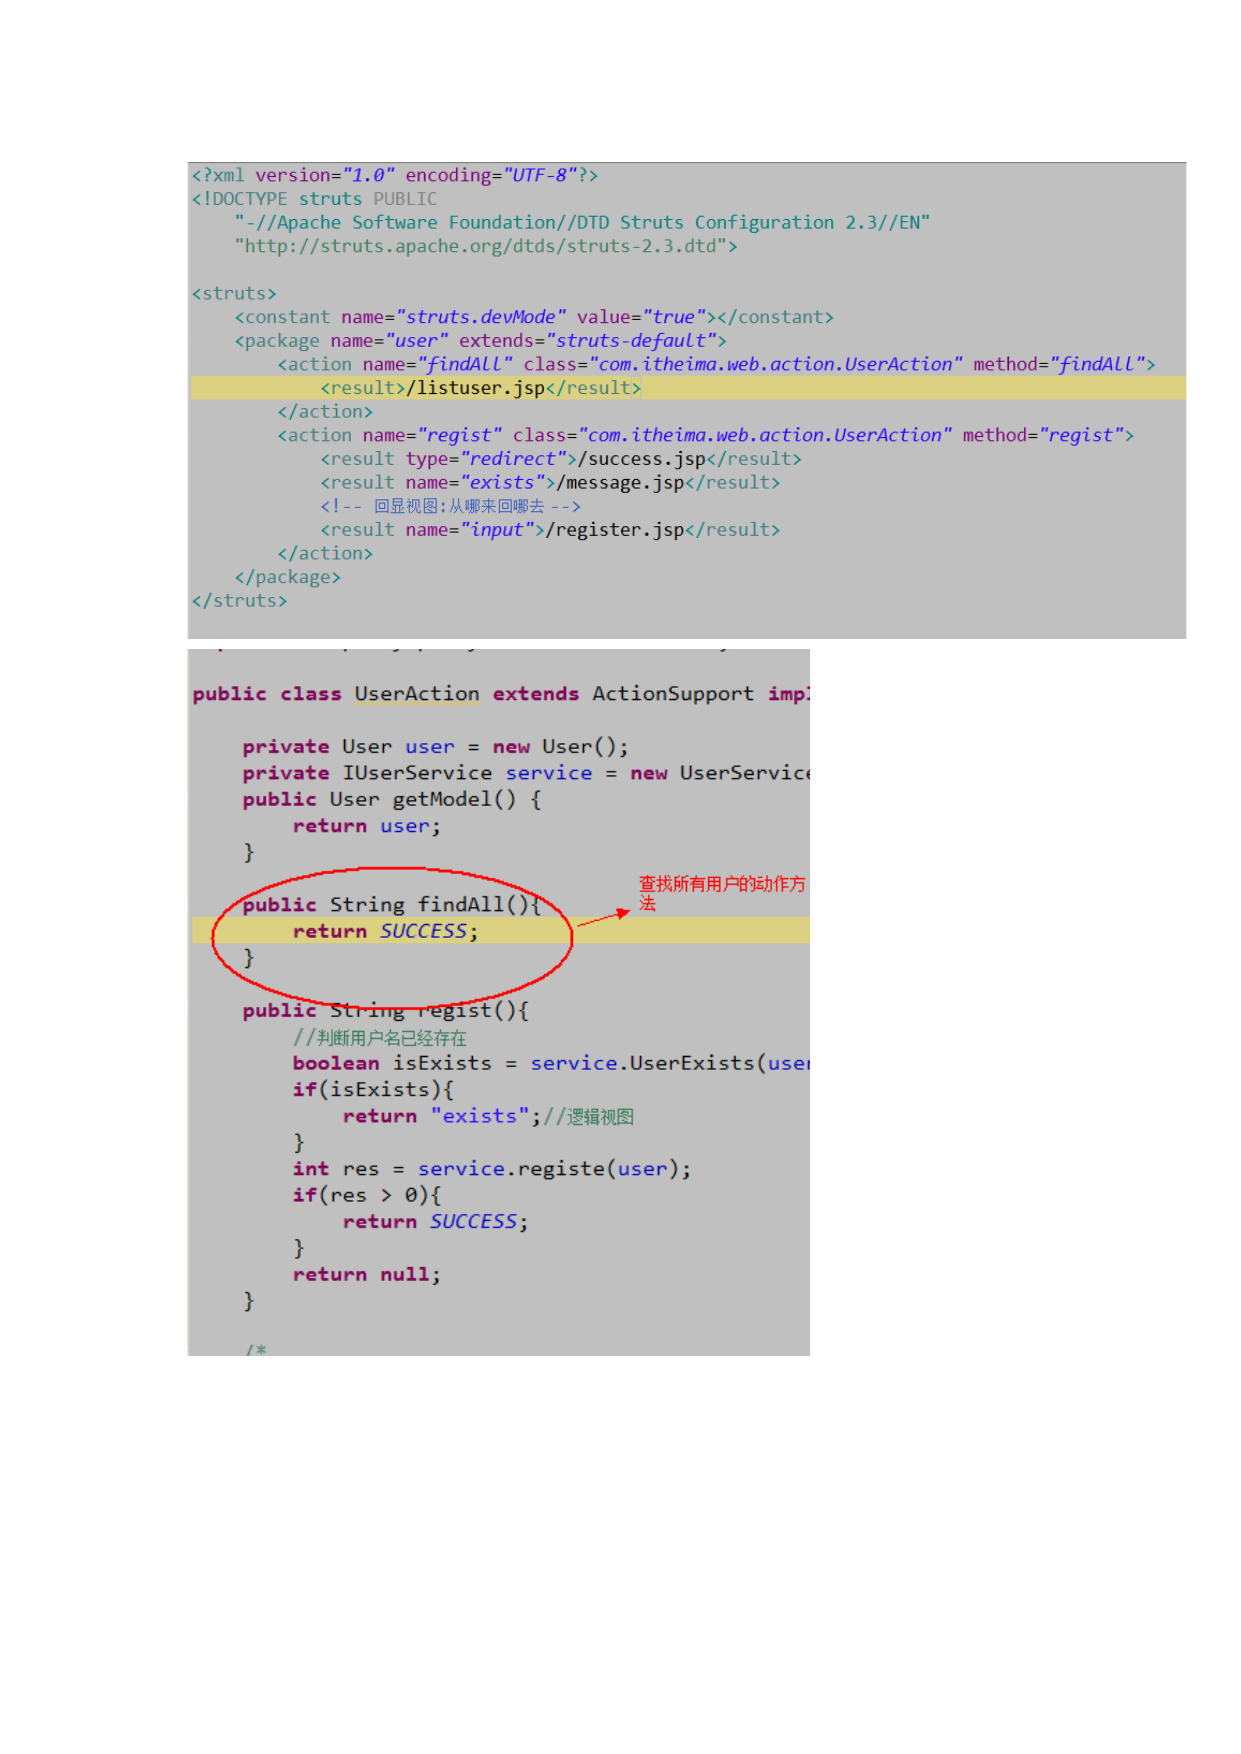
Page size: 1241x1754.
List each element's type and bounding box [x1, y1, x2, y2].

picture [187, 162, 1187, 639]
picture [187, 649, 811, 1356]
